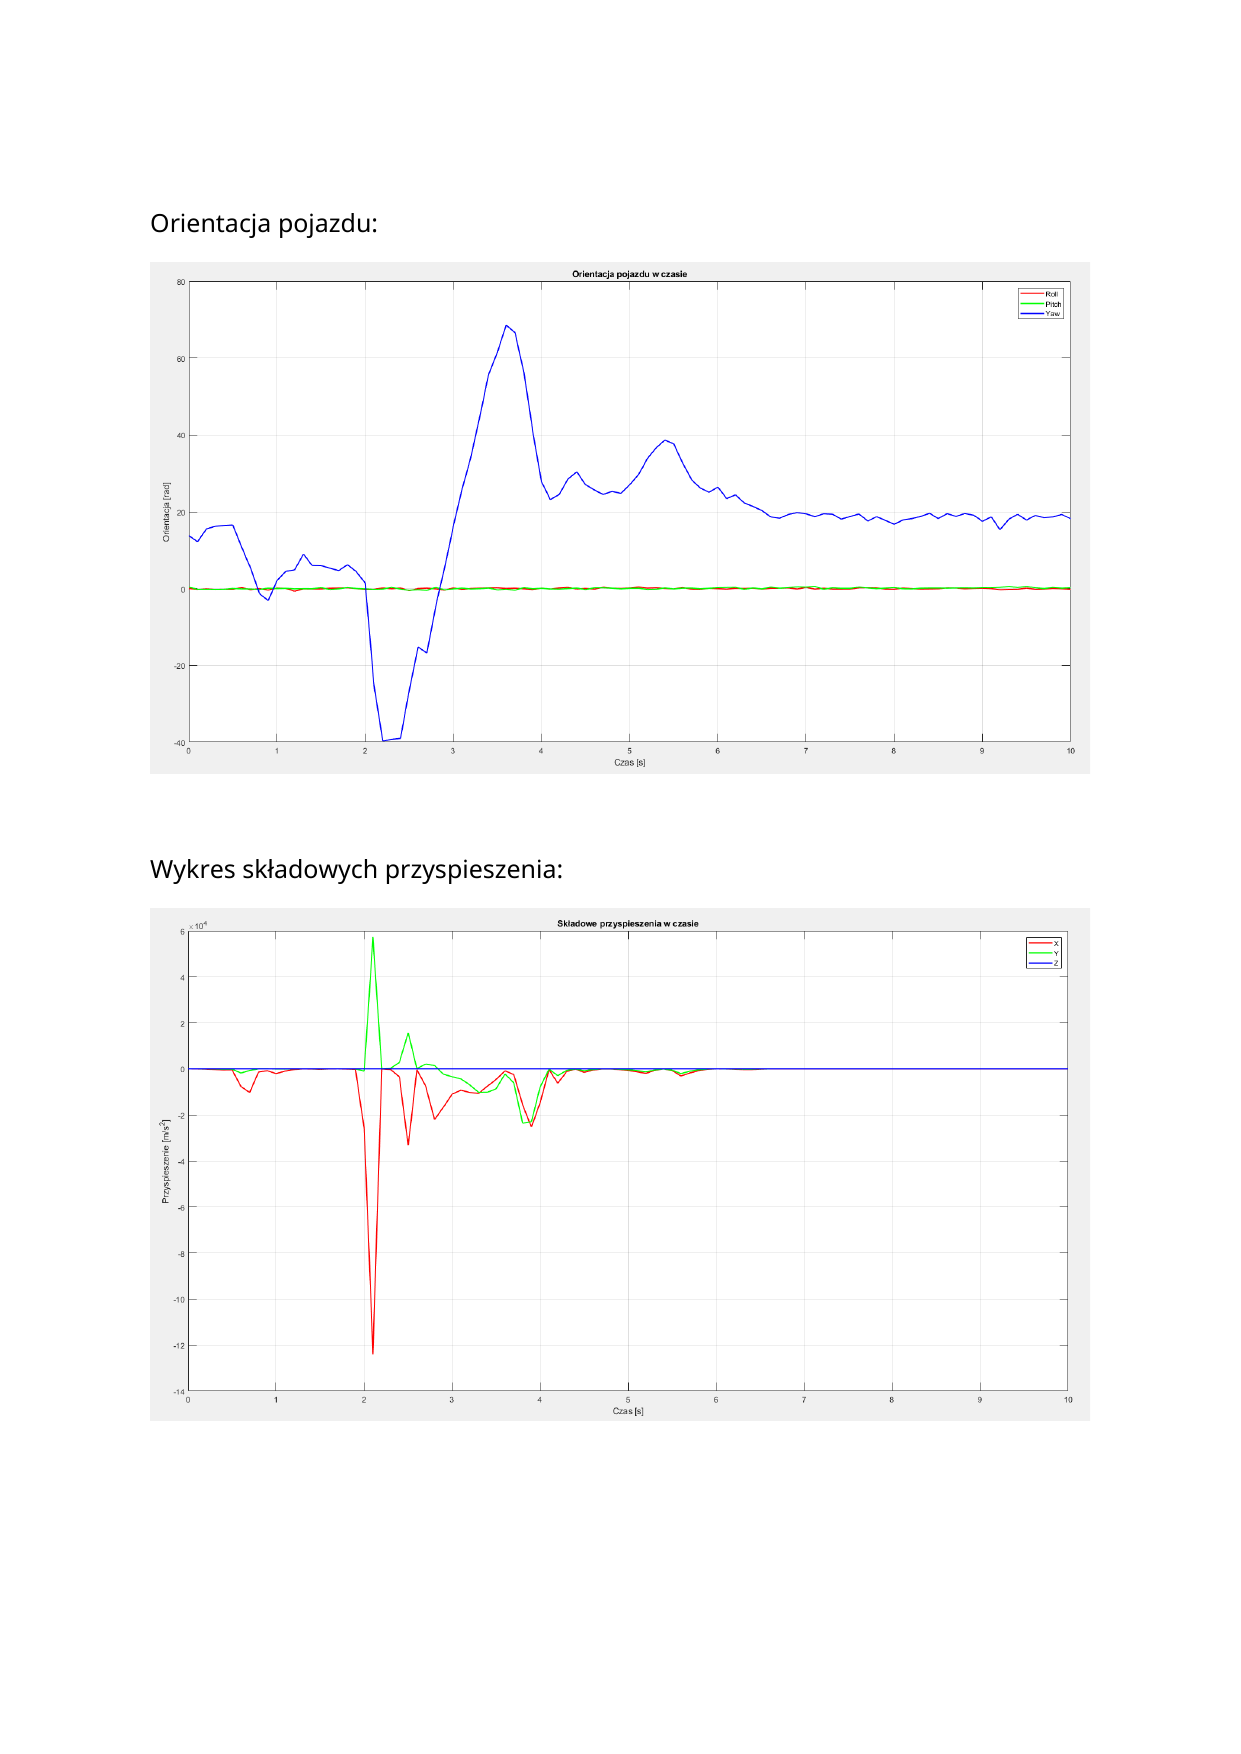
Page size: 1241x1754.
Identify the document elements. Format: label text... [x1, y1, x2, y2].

text Orientacja pojazdu: [150, 206, 1090, 240]
picture [150, 908, 1091, 1421]
text Wykres składowych przyspieszenia: [150, 852, 1090, 886]
picture [150, 262, 1091, 774]
